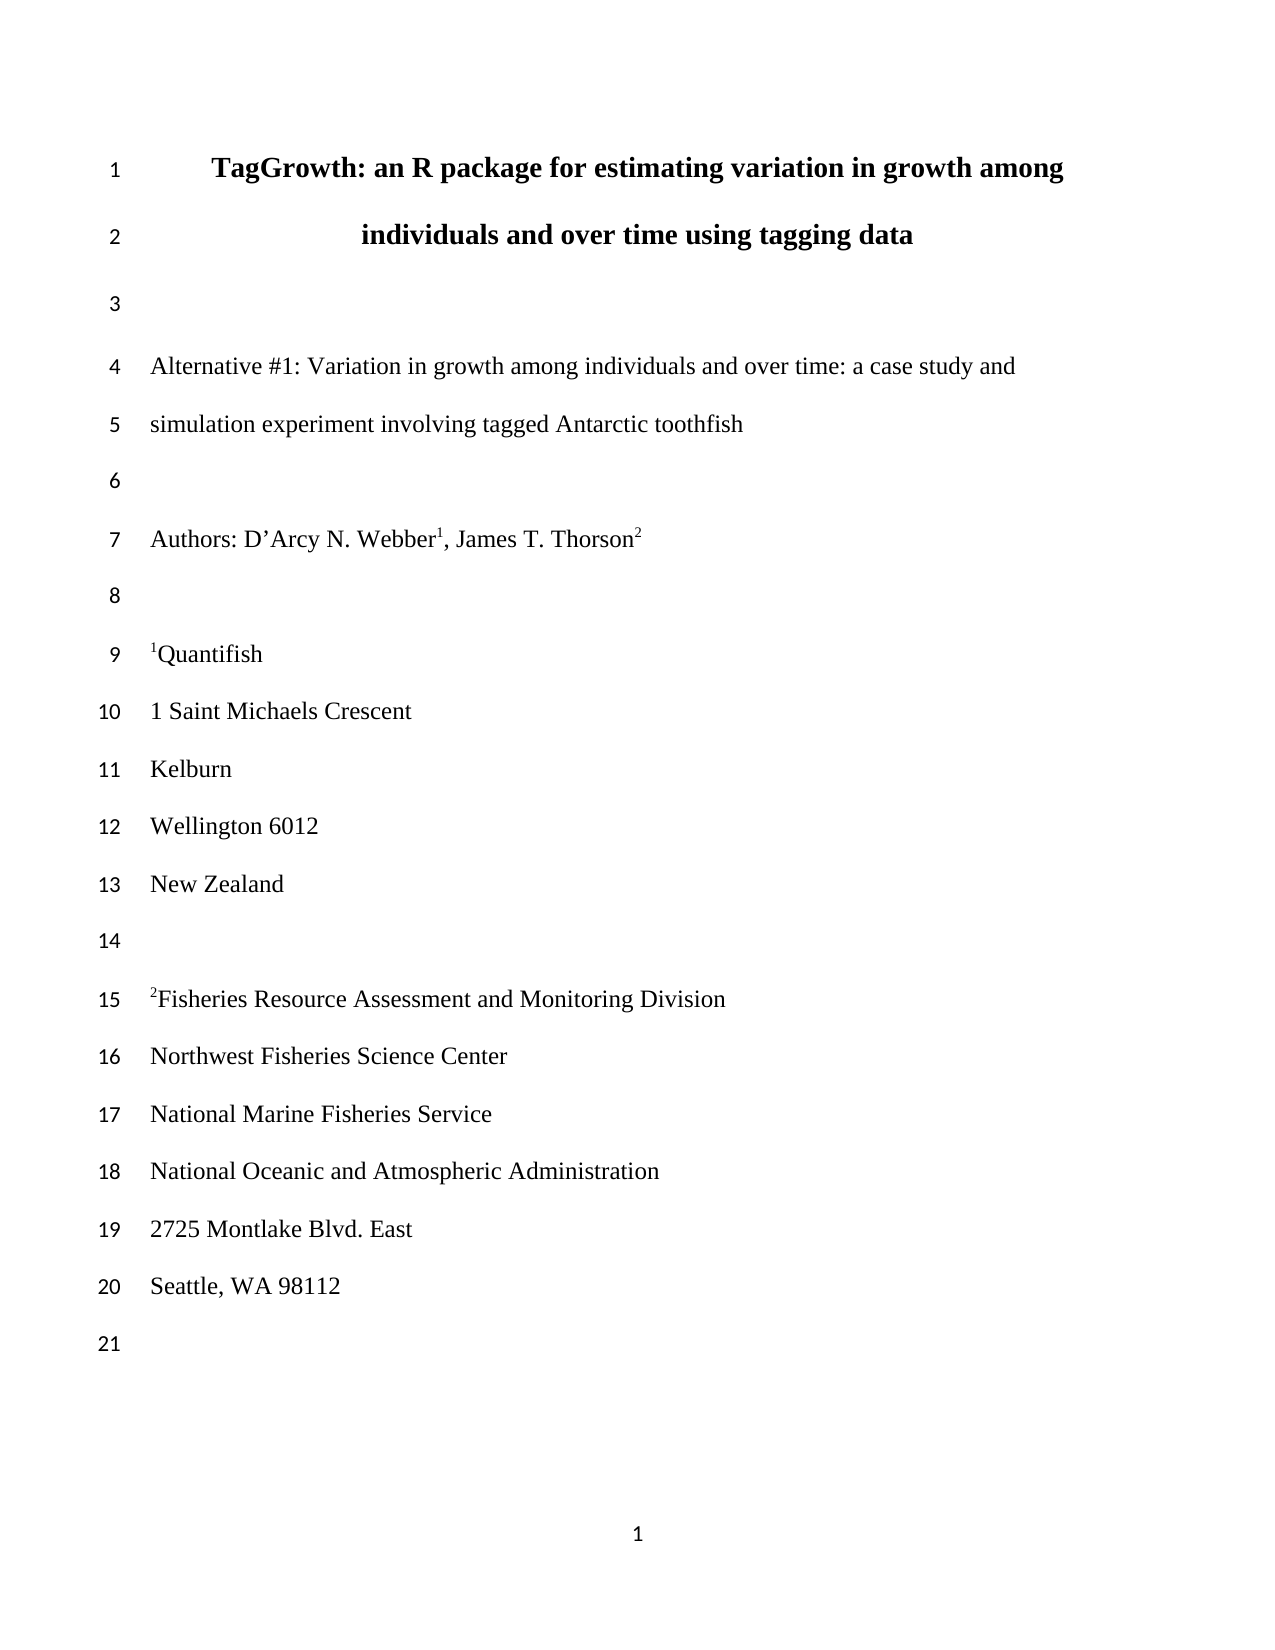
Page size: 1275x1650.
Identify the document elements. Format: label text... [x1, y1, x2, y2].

text 1Quantifish [150, 639, 1125, 667]
text Northwest Fisheries Science Center [150, 1041, 1125, 1070]
text National Marine Fisheries Service [150, 1099, 1125, 1127]
text 2Fisheries Resource Assessment and Monitoring Division [150, 984, 1125, 1012]
text 2725 Montlake Blvd. East [150, 1214, 1125, 1242]
text Authors: D’Arcy N. Webber1, James T. Thorson2 [150, 524, 1125, 552]
text Alternative #1: Variation in growth among individuals and over time: a case study and simulation experiment involving tagged Antarctic toothfish [150, 351, 1125, 437]
text Kelburn [150, 754, 1125, 782]
text Seattle, WA 98112 [150, 1271, 1125, 1300]
text Wellington 6012 [150, 811, 1125, 840]
text New Zealand [150, 869, 1125, 897]
text 1 Saint Michaels Crescent [150, 696, 1125, 725]
text TagGrowth: an R package for estimating variation in growth among individuals and over time using tagging data [150, 150, 1125, 251]
text National Oceanic and Atmospheric Administration [150, 1156, 1125, 1185]
